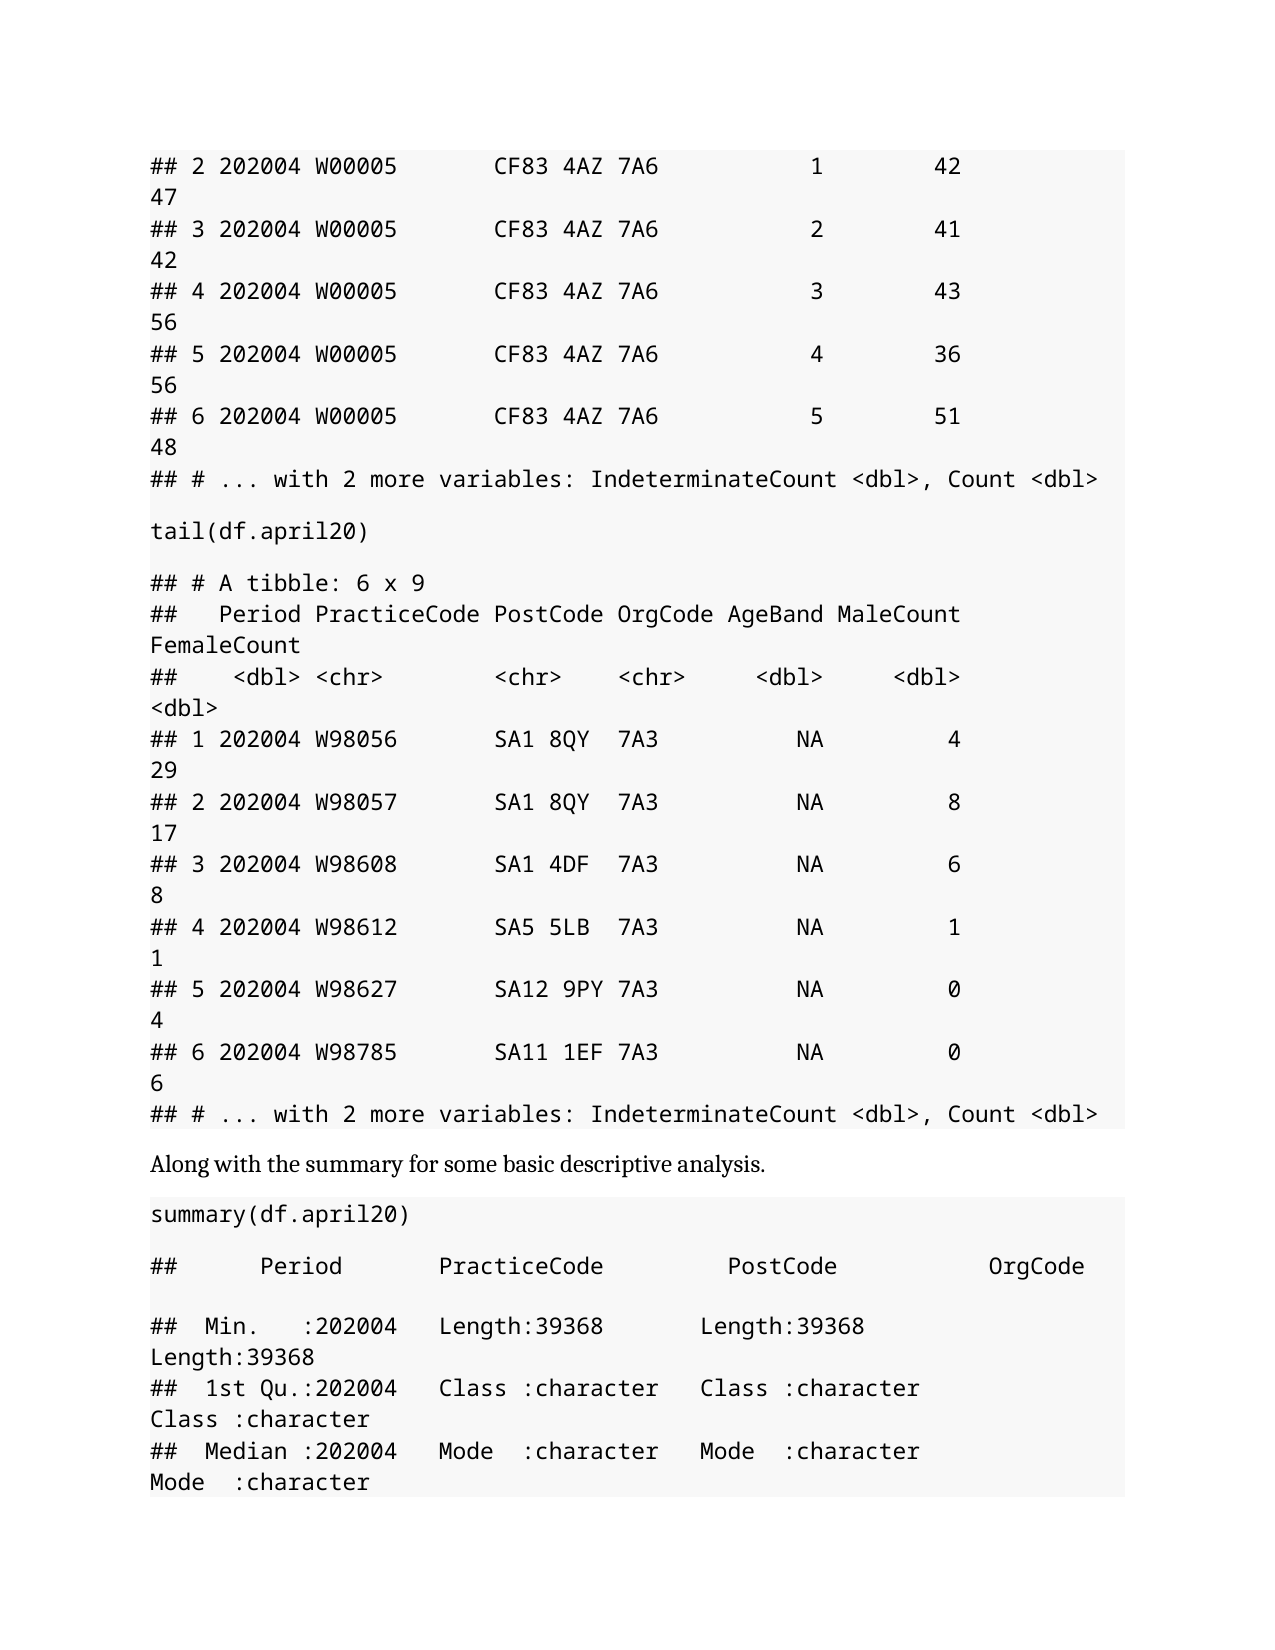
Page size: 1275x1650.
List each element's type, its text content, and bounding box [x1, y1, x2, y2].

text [150, 150, 1125, 494]
text tail(df.april20) [150, 514, 1125, 546]
text ## # A tibble: 6 x 9 ## Period PracticeCode PostCode OrgCode AgeBand MaleCount FemaleCount ## <dbl> <chr> <chr> <chr> <dbl> <dbl> <dbl> ## 1 202004 W98056 SA1 8QY 7A3 NA 4 29 ## 2 202004 W98057 SA1 8QY 7A3 NA 8 17 ## 3 202004 W98608 SA1 4DF 7A3 NA 6 8 ## 4 202004 W98612 SA5 5LB 7A3 NA 1 1 ## 5 202004 W98627 SA12 9PY 7A3 NA 0 4 ## 6 202004 W98785 SA11 1EF 7A3 NA 0 6 ## # ... with 2 more variables: IndeterminateCount <dbl>, Count <dbl> [150, 567, 1125, 1129]
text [150, 1249, 1125, 1497]
text Along with the summary for some basic descriptive analysis. [150, 1150, 1125, 1179]
text summary(df.april20) [150, 1197, 1125, 1229]
